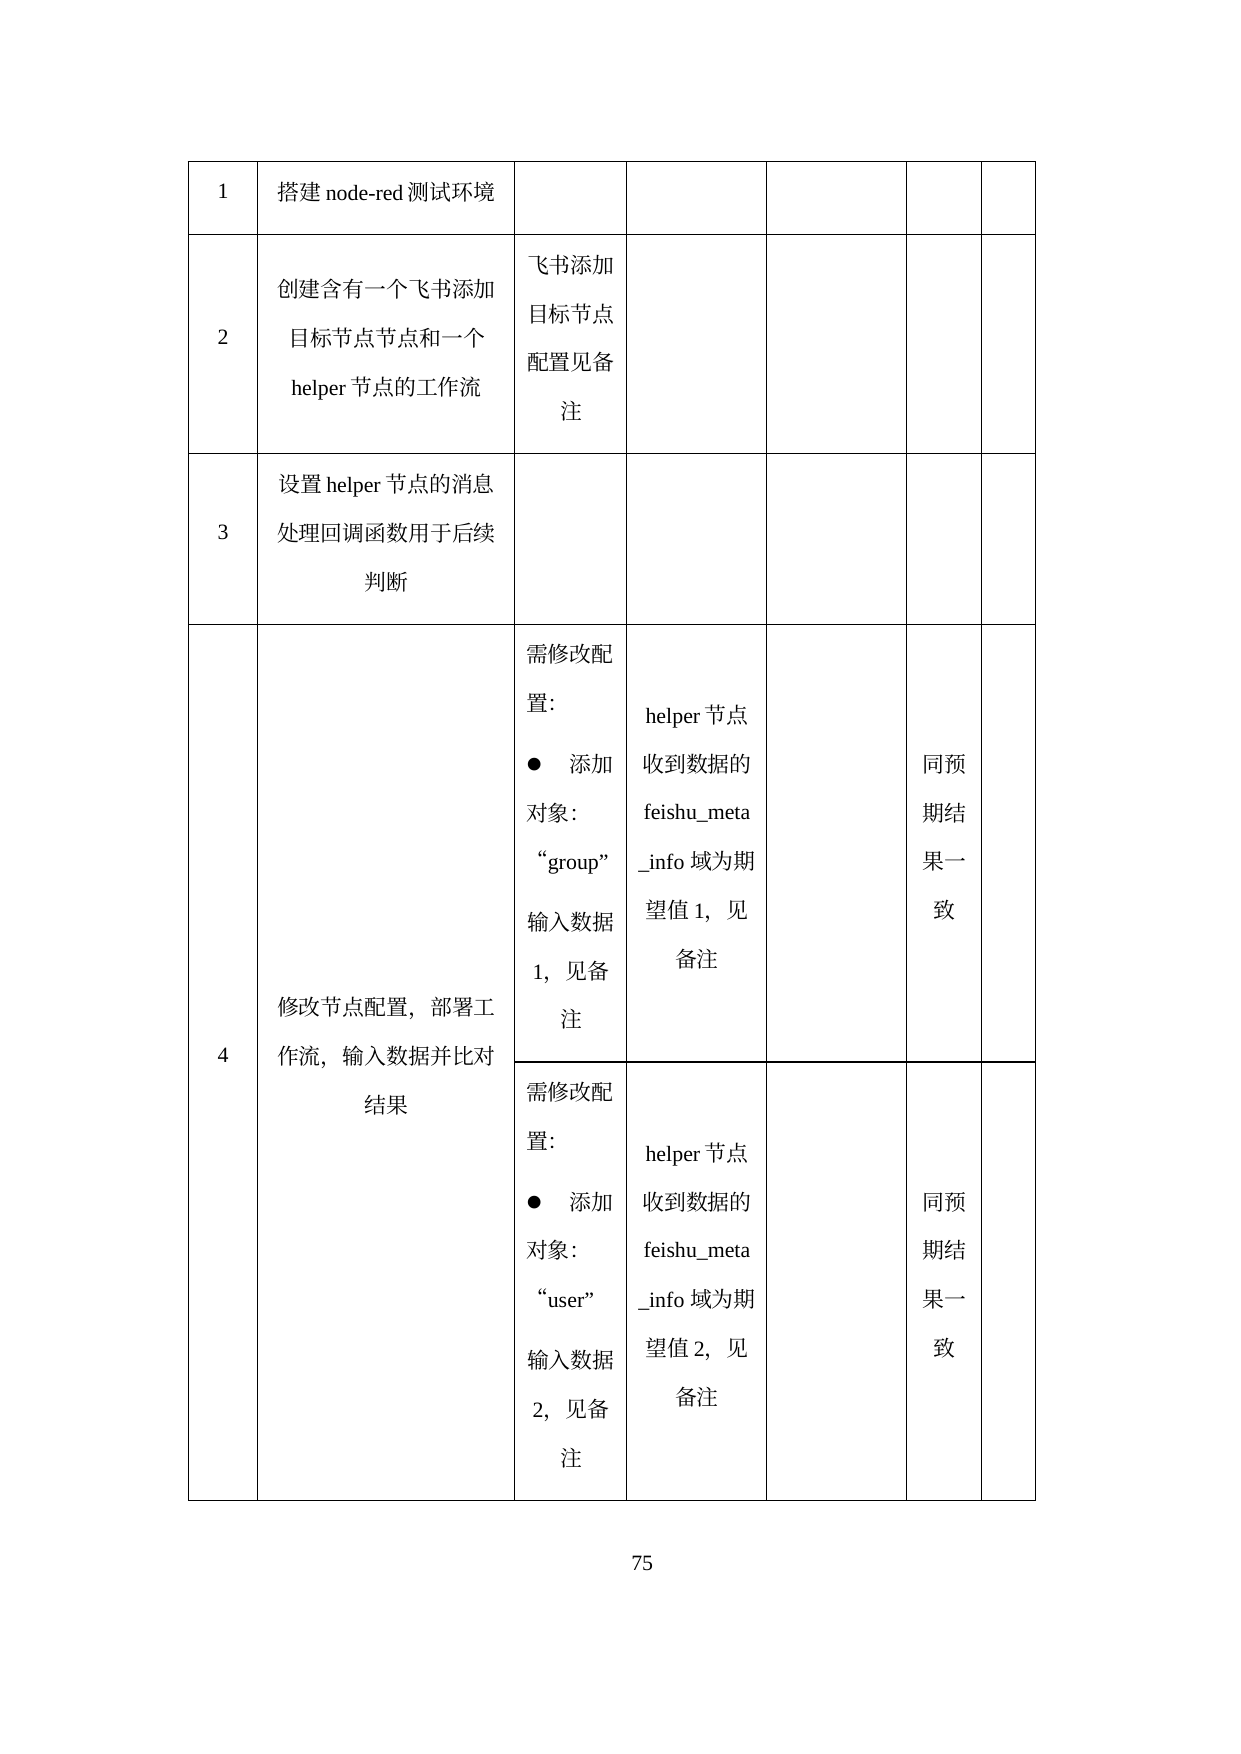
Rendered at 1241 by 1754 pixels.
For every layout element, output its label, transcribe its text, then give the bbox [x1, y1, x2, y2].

table_cell [767, 454, 906, 623]
table_cell [767, 1063, 906, 1499]
table_cell [907, 454, 981, 623]
table_cell [982, 235, 1035, 453]
table_cell 需修改配置： 添加对象：“group” 输入数据1，见备注 [515, 625, 626, 1061]
table_cell 搭建node-red测试环境 [258, 162, 514, 234]
table_cell [767, 625, 906, 1061]
table_cell [767, 162, 906, 234]
table_cell 创建含有一个飞书添加目标节点节点和一个helper节点的工作流 [258, 235, 514, 453]
table_cell 4 [189, 625, 257, 1499]
table_cell [982, 625, 1035, 1061]
table_cell 同预期结果一致 [907, 625, 981, 1061]
table_cell 飞书添加目标节点配置见备注 [515, 235, 626, 453]
table_cell helper节点收到数据的 feishu_meta_info 域为期望值1，见备注 [627, 625, 766, 1061]
table_cell [907, 162, 981, 234]
table_cell [767, 235, 906, 453]
table_cell [982, 162, 1035, 234]
table_cell 2 [189, 235, 257, 453]
table_cell [982, 1063, 1035, 1499]
table_cell 需修改配置： 添加对象：“user” 输入数据2，见备注 [515, 1063, 626, 1499]
table_cell 修改节点配置，部署工作流，输入数据并比对结果 [258, 625, 514, 1499]
table_cell helper节点收到数据的 feishu_meta_info 域为期望值2，见备注 [627, 1063, 766, 1499]
table_cell [907, 235, 981, 453]
table_cell [515, 162, 626, 234]
table_cell [982, 454, 1035, 623]
table_cell 同预期结果一致 [907, 1063, 981, 1499]
table_cell 1 [189, 162, 257, 234]
table_cell [515, 454, 626, 623]
table_cell 3 [189, 454, 257, 623]
table_cell [627, 454, 766, 623]
table_cell 设置helper节点的消息处理回调函数用于后续判断 [258, 454, 514, 623]
table_cell [627, 235, 766, 453]
table_cell [627, 162, 766, 234]
